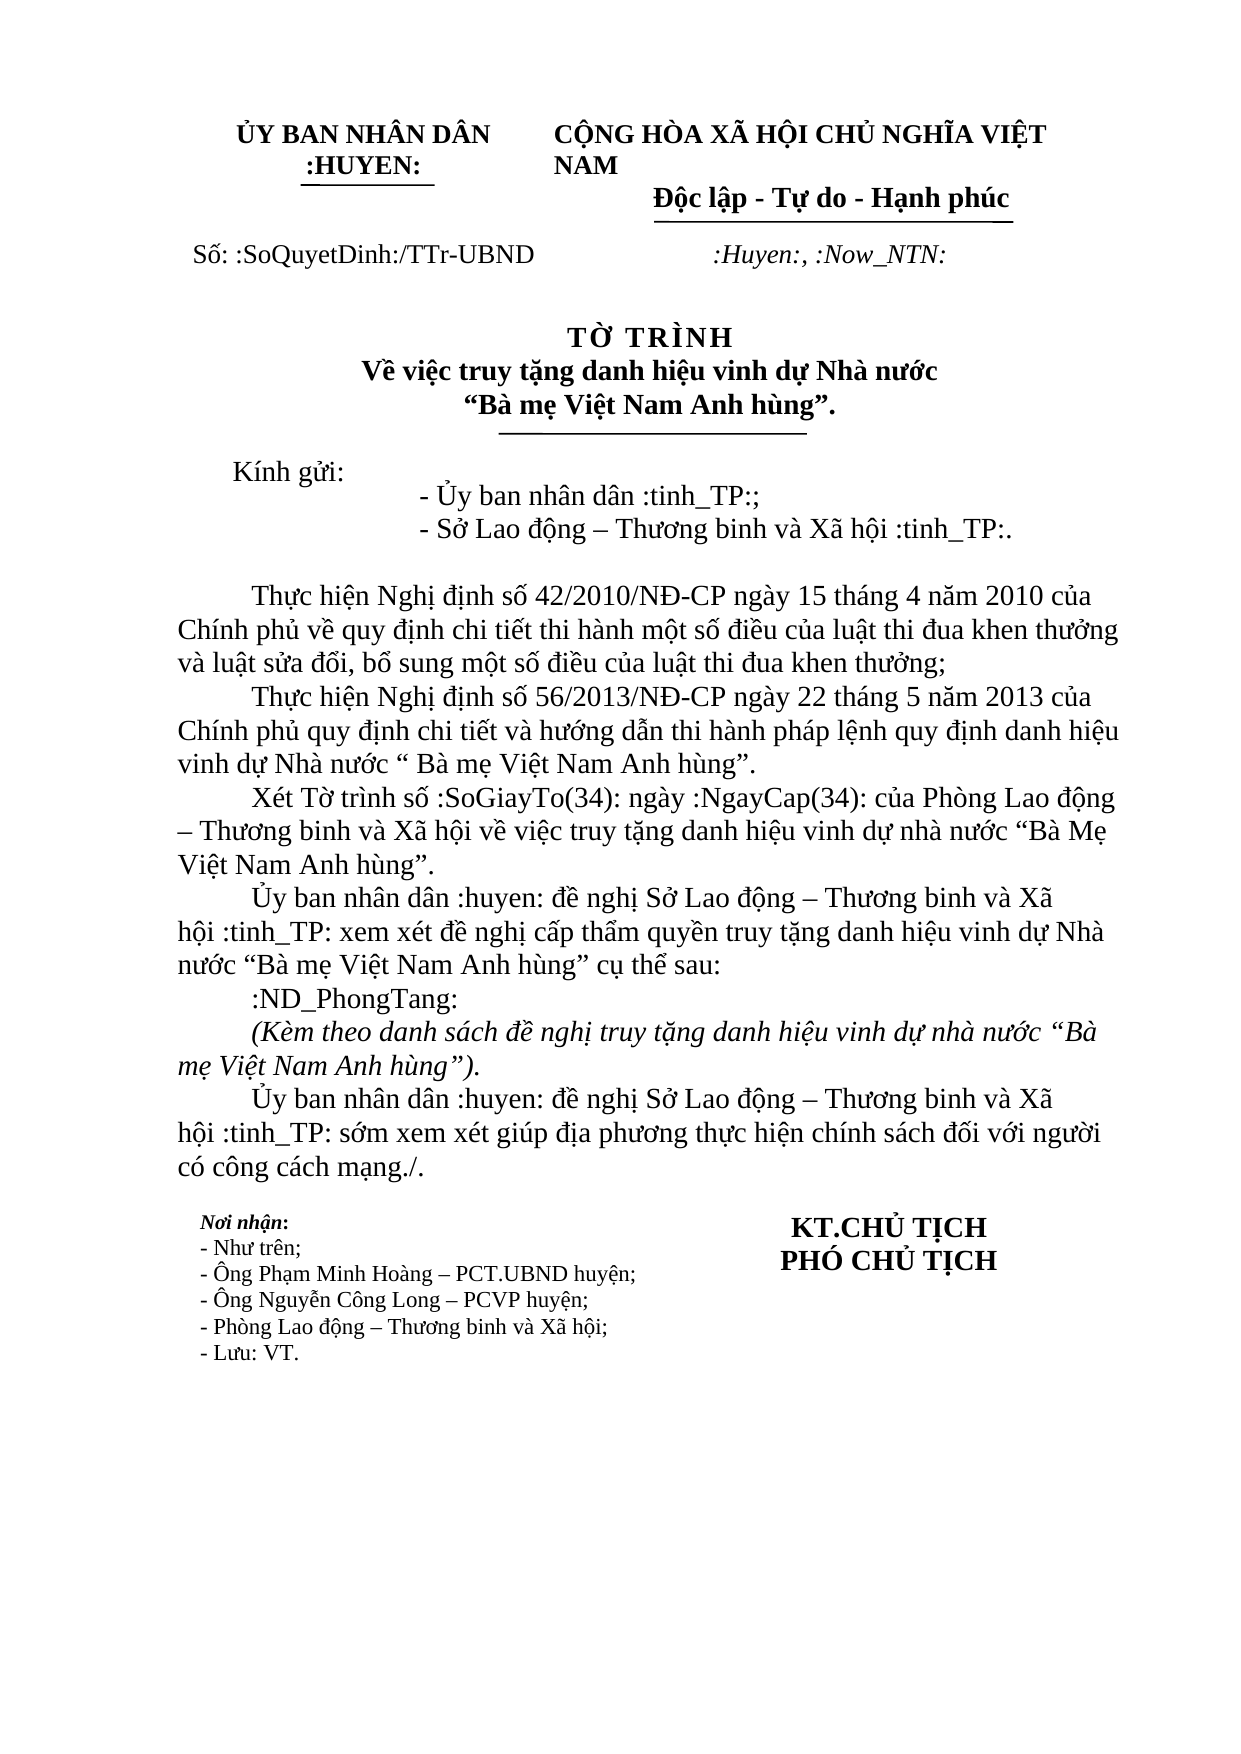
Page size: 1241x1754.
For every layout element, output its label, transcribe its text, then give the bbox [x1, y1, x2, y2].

text TỜ TRÌNH [177, 320, 1122, 353]
text Thực hiện Nghị định số 56/2013/NĐ-CP ngày 22 tháng 5 năm 2013 của Chính phủ quy định chi tiết và hướng dẫn thi hành pháp lệnh quy định danh hiệu vinh dự Nhà nước “ Bà mẹ Việt Nam Anh hùng”. [177, 679, 1122, 780]
text :ND_PhongTang: [177, 981, 1122, 1014]
text (Kèm theo danh sách đề nghị truy tặng danh hiệu vinh dự nhà nước “Bà mẹ Việt Nam Anh hùng”). [177, 1014, 1122, 1082]
table_cell :Huyen:, :Now_NTN: [545, 238, 1117, 286]
text Xét Tờ trình số :SoGiayTo(34): ngày :NgayCap(34): của Phòng Lao động – Thương binh và Xã hội về việc truy tặng danh hiệu vinh dự nhà nước “Bà Mẹ Việt Nam Anh hùng”. [177, 780, 1122, 880]
table_header KT.CHỦ TỊCH PHÓ CHỦ TỊCH [655, 1210, 1122, 1468]
text Thực hiện Nghị định số 42/2010/NĐ-CP ngày 15 tháng 4 năm 2010 của Chính phủ về quy định chi tiết thi hành một số điều của luật thi đua khen thưởng và luật sửa đổi, bổ sung một số điều của luật thi đua khen thưởng; [177, 578, 1122, 679]
table_header Nơi nhận: - Như trên; - Ông Phạm Minh Hoàng – PCT.UBND huyện; - Ông Nguyễn Công Long – PCVP huyện; - Phòng Lao động – Thương binh và Xã hội; - Lưu: VT. [189, 1210, 655, 1468]
table_header ỦY BAN NHÂN DÂN :HUYEN: [182, 118, 545, 238]
text Ủy ban nhân dân :huyen: đề nghị Sở Lao động – Thương binh và Xã hội :tinh_TP: xem xét đề nghị cấp thẩm quyền truy tặng danh hiệu vinh dự Nhà nước “Bà mẹ Việt Nam Anh hùng” cụ thể sau: [177, 880, 1122, 981]
text Về việc truy tặng danh hiệu vinh dự Nhà nước [177, 353, 1122, 387]
table_header CỘNG HÒA XÃ HỘI CHỦ NGHĨA VIỆT NAM Độc lập - Tự do - Hạnh phúc [545, 118, 1117, 238]
table_header Kính gửi: [183, 454, 413, 578]
table_cell Số: :SoQuyetDinh:/TTr-UBND [182, 238, 545, 286]
text “Bà mẹ Việt Nam Anh hùng”. [177, 387, 1122, 420]
text Ủy ban nhân dân :huyen: đề nghị Sở Lao động – Thương binh và Xã hội :tinh_TP: sớm xem xét giúp địa phương thực hiện chính sách đối với người có công cách mạng./. [177, 1082, 1122, 1182]
table_header - Ủy ban nhân dân :tinh_TP:; - Sở Lao động – Thương binh và Xã hội :tinh_TP:. [413, 454, 1117, 578]
